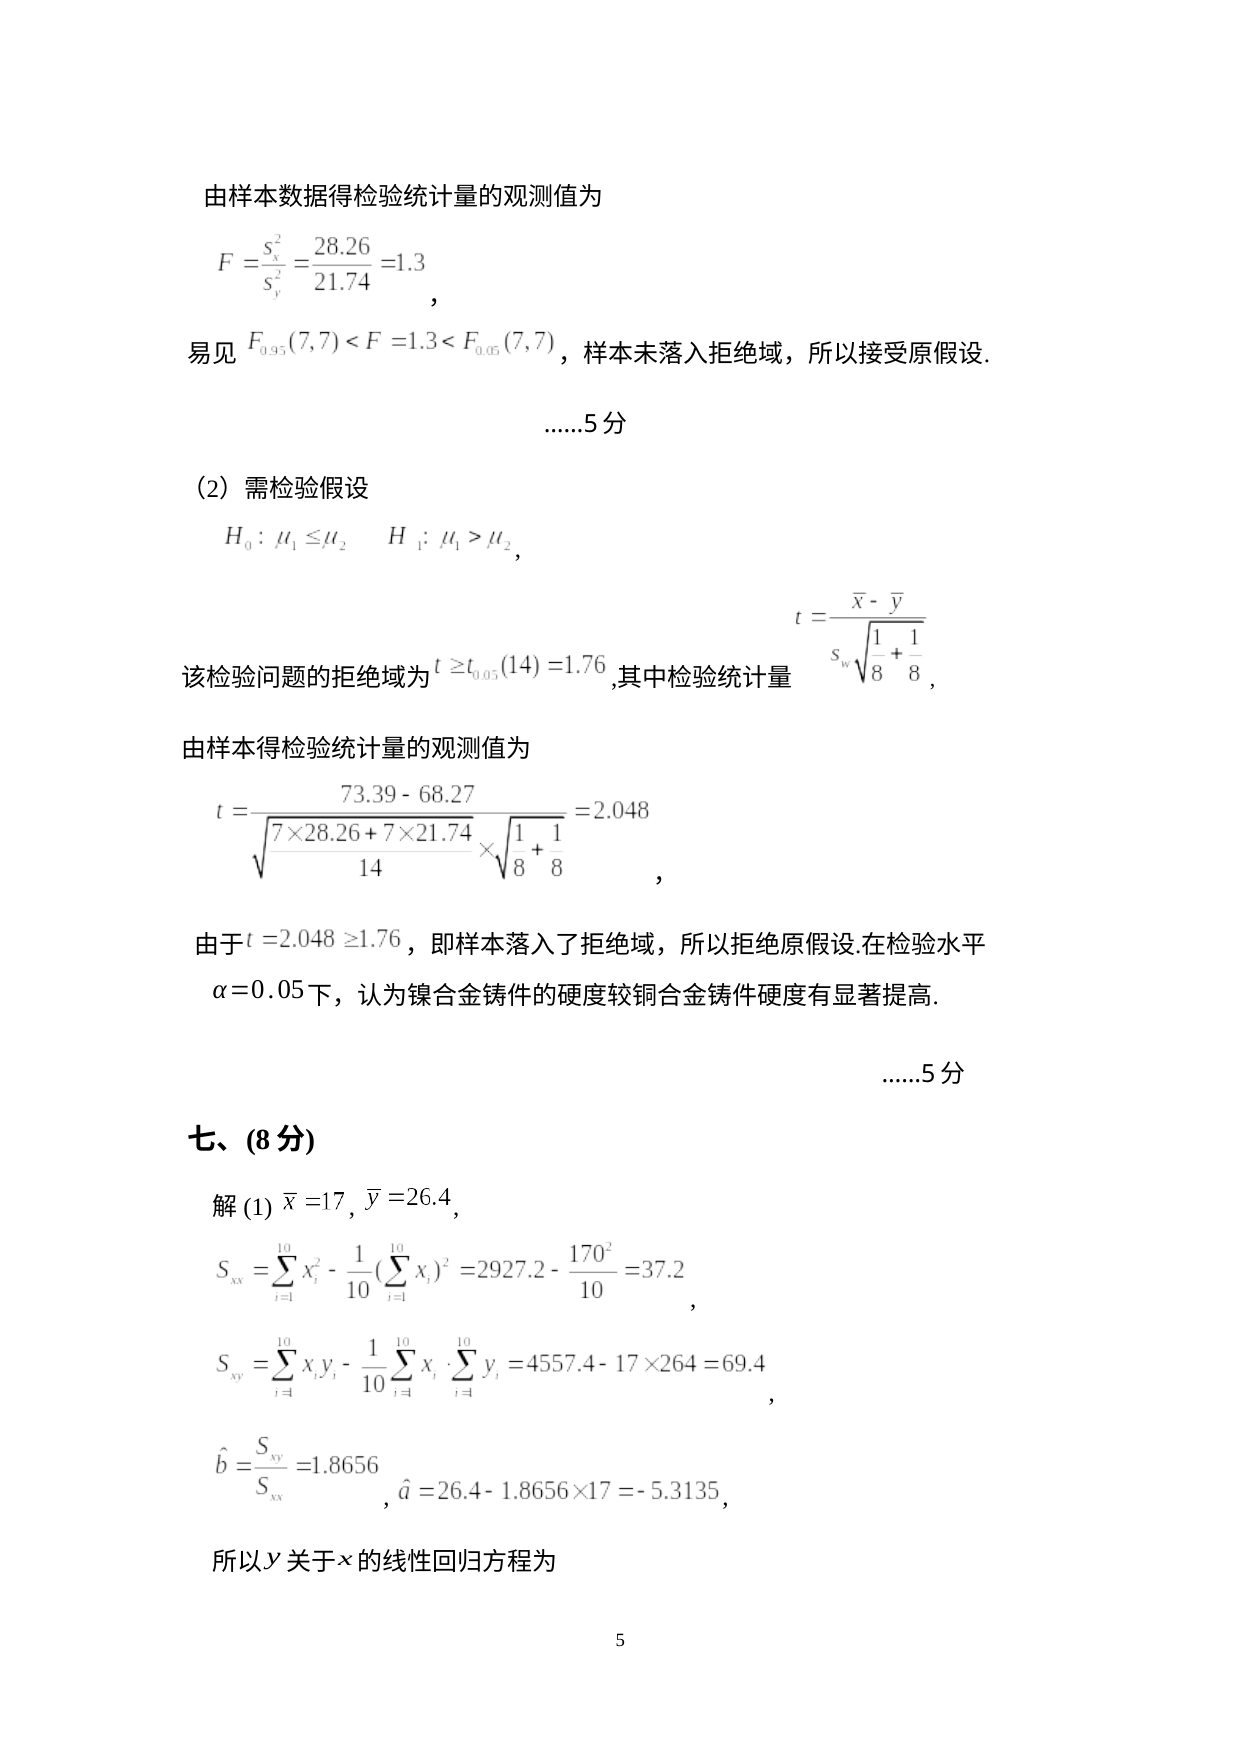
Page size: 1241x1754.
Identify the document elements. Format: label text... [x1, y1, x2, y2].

text , [187, 1332, 1053, 1429]
text （2）需检验假设 [181, 454, 1053, 519]
text 七、(8分) [187, 1104, 1053, 1169]
text , [181, 519, 1053, 584]
text 由样本得检验统计量的观测值为 [181, 714, 1053, 779]
text ， [181, 227, 1053, 324]
text , [187, 1234, 1053, 1332]
text 由于，即样本落入了拒绝域，所以拒绝原假设.在检验水平 [181, 909, 1053, 974]
text ……5分 [187, 389, 1053, 454]
text 所以关于的线性回归方程为 [187, 1527, 1053, 1592]
text 由样本数据得检验统计量的观测值为 [203, 162, 1053, 227]
text 解 (1) , , [187, 1169, 1053, 1234]
text 易见 ，样本未落入拒绝域，所以接受原假设. [181, 324, 1053, 389]
text ， [181, 779, 1053, 909]
text ……5分 [187, 1039, 1053, 1104]
text 下，认为镍合金铸件的硬度较铜合金铸件硬度有显著提高. [187, 974, 1053, 1039]
text 该检验问题的拒绝域为,其中检验统计量, [181, 584, 1053, 714]
text , , [187, 1429, 1053, 1527]
